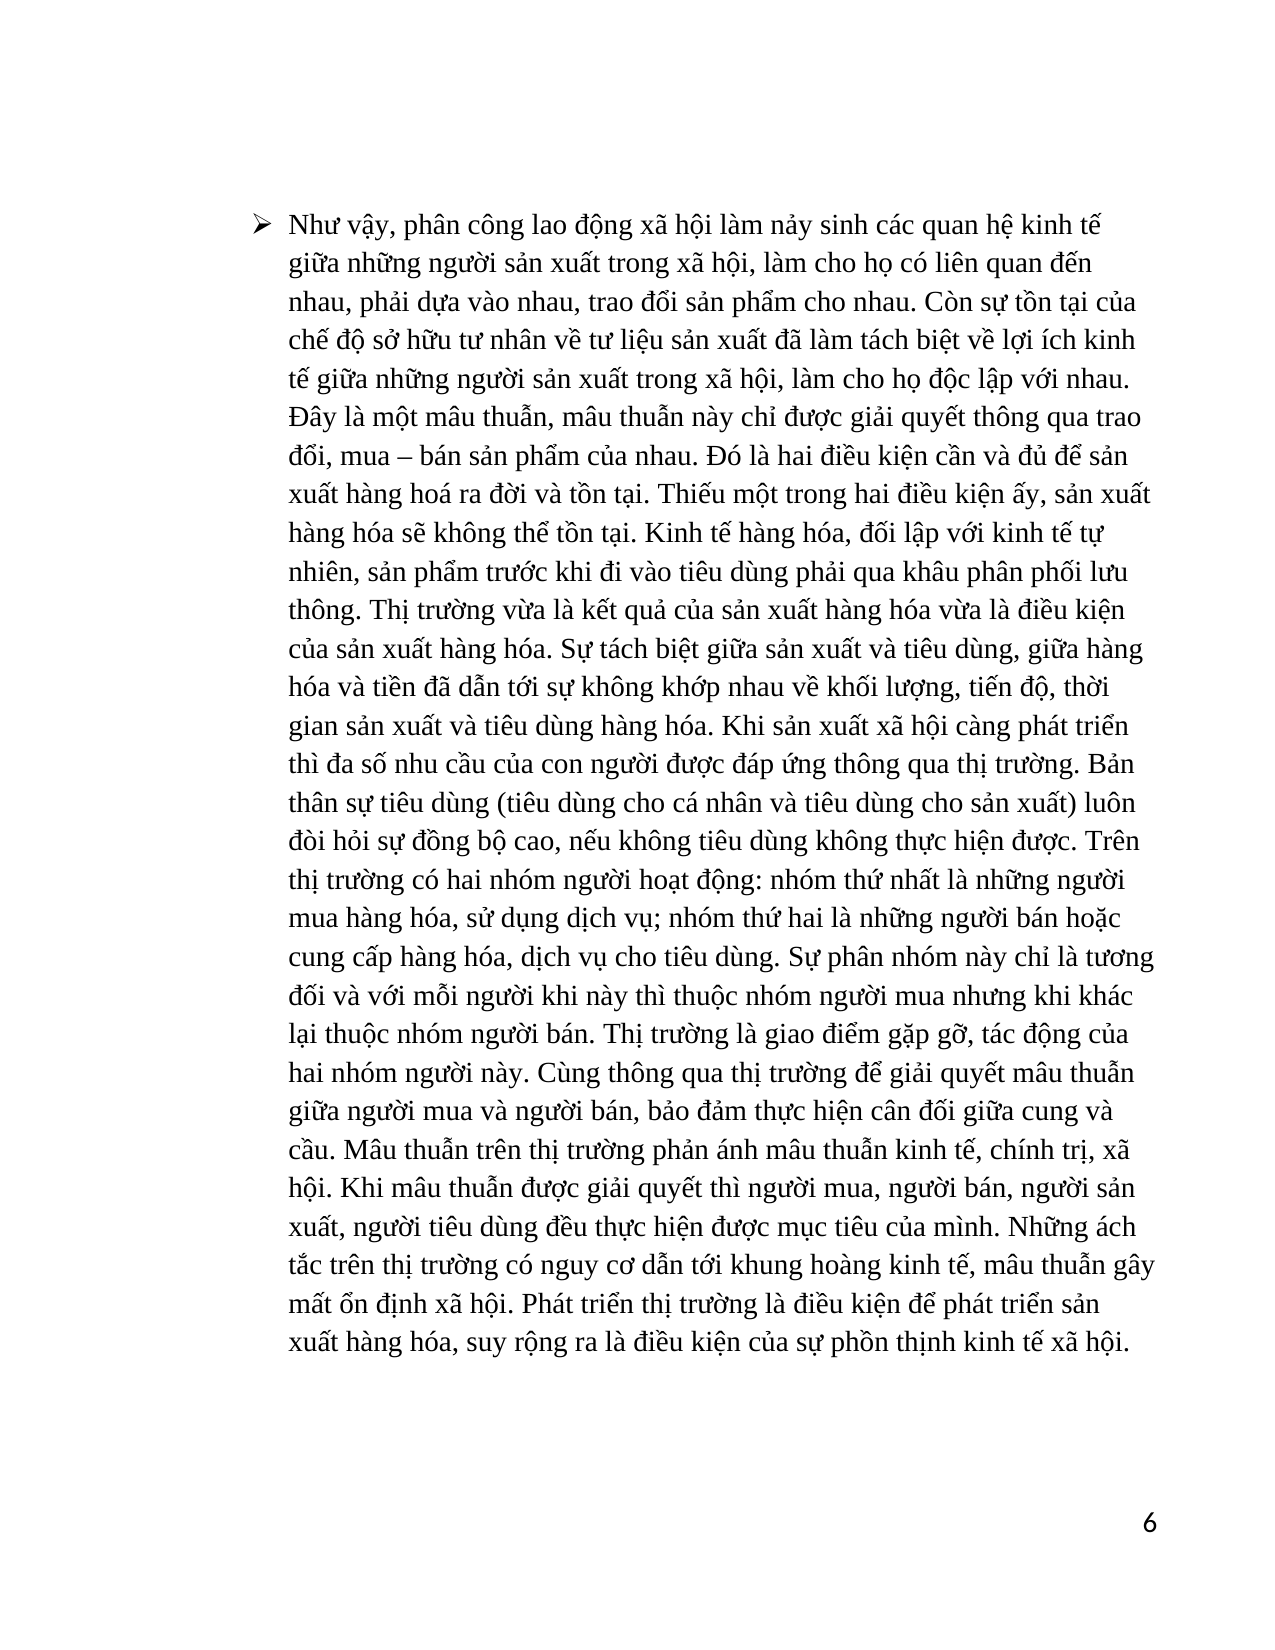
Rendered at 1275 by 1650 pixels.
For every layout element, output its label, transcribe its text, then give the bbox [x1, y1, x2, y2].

list Như vậy, phân công lao động xã hội làm nảy sinh các quan hệ kinh tế giữa những người sản xuất trong xã hội, làm cho họ có liên quan đến nhau, phải dựa vào nhau, trao đổi sản phẩm cho nhau. Còn sự tồn tại của chế độ sở hữu tư nhân về tư liệu sản xuất đã làm tách biệt về lợi ích kinh tế giữa những người sản xuất trong xã hội, làm cho họ độc lập với nhau. Đây là một mâu thuẫn, mâu thuẫn này chỉ được giải quyết thông qua trao đổi, mua – bán sản phẩm của nhau. Đó là hai điều kiện cần và đủ để sản xuất hàng hoá ra đời và tồn tại. Thiếu một trong hai điều kiện ấy, sản xuất hàng hóa sẽ không thể tồn tại. Kinh tế hàng hóa, đối lập với kinh tế tự nhiên, sản phẩm trước khi đi vào tiêu dùng phải qua khâu phân phối lưu thông. Thị trường vừa là kết quả của sản xuất hàng hóa vừa là điều kiện của sản xuất hàng hóa. Sự tách biệt giữa sản xuất và tiêu dùng, giữa hàng hóa và tiền đã dẫn tới sự không khớp nhau về khối lượng, tiến độ, thời gian sản xuất và tiêu dùng hàng hóa. Khi sản xuất xã hội càng phát triển thì đa số nhu cầu của con người được đáp ứng thông qua thị trường. Bản thân sự tiêu dùng (tiêu dùng cho cá nhân và tiêu dùng cho sản xuất) luôn đòi hỏi sự đồng bộ cao, nếu không tiêu dùng không thực hiện được. Trên thị trường có hai nhóm người hoạt động: nhóm thứ nhất là những người mua hàng hóa, sử dụng dịch vụ; nhóm thứ hai là những người bán hoặc cung cấp hàng hóa, dịch vụ cho tiêu dùng. Sự phân nhóm này chỉ là tương đối và với mỗi người khi này thì thuộc nhóm người mua nhưng khi khác lại thuộc nhóm người bán. Thị trường là giao điểm gặp gỡ, tác động của hai nhóm người này. Cùng thông qua thị trường để giải quyết mâu thuẫn giữa người mua và người bán, bảo đảm thực hiện cân đối giữa cung và cầu. Mâu thuẫn trên thị trường phản ánh mâu thuẫn kinh tế, chính trị, xã hội. Khi mâu thuẫn được giải quyết thì người mua, người bán, người sản xuất, người tiêu dùng đều thực hiện được mục tiêu của mình. Những ách tắc trên thị trường có nguy cơ dẫn tới khung hoàng kinh tế, mâu thuẫn gây mất ổn định xã hội. Phát triển thị trường là điều kiện để phát triển sản xuất hàng hóa, suy rộng ra là điều kiện của sự phồn thịnh kinh tế xã hội. [251, 207, 1157, 1358]
